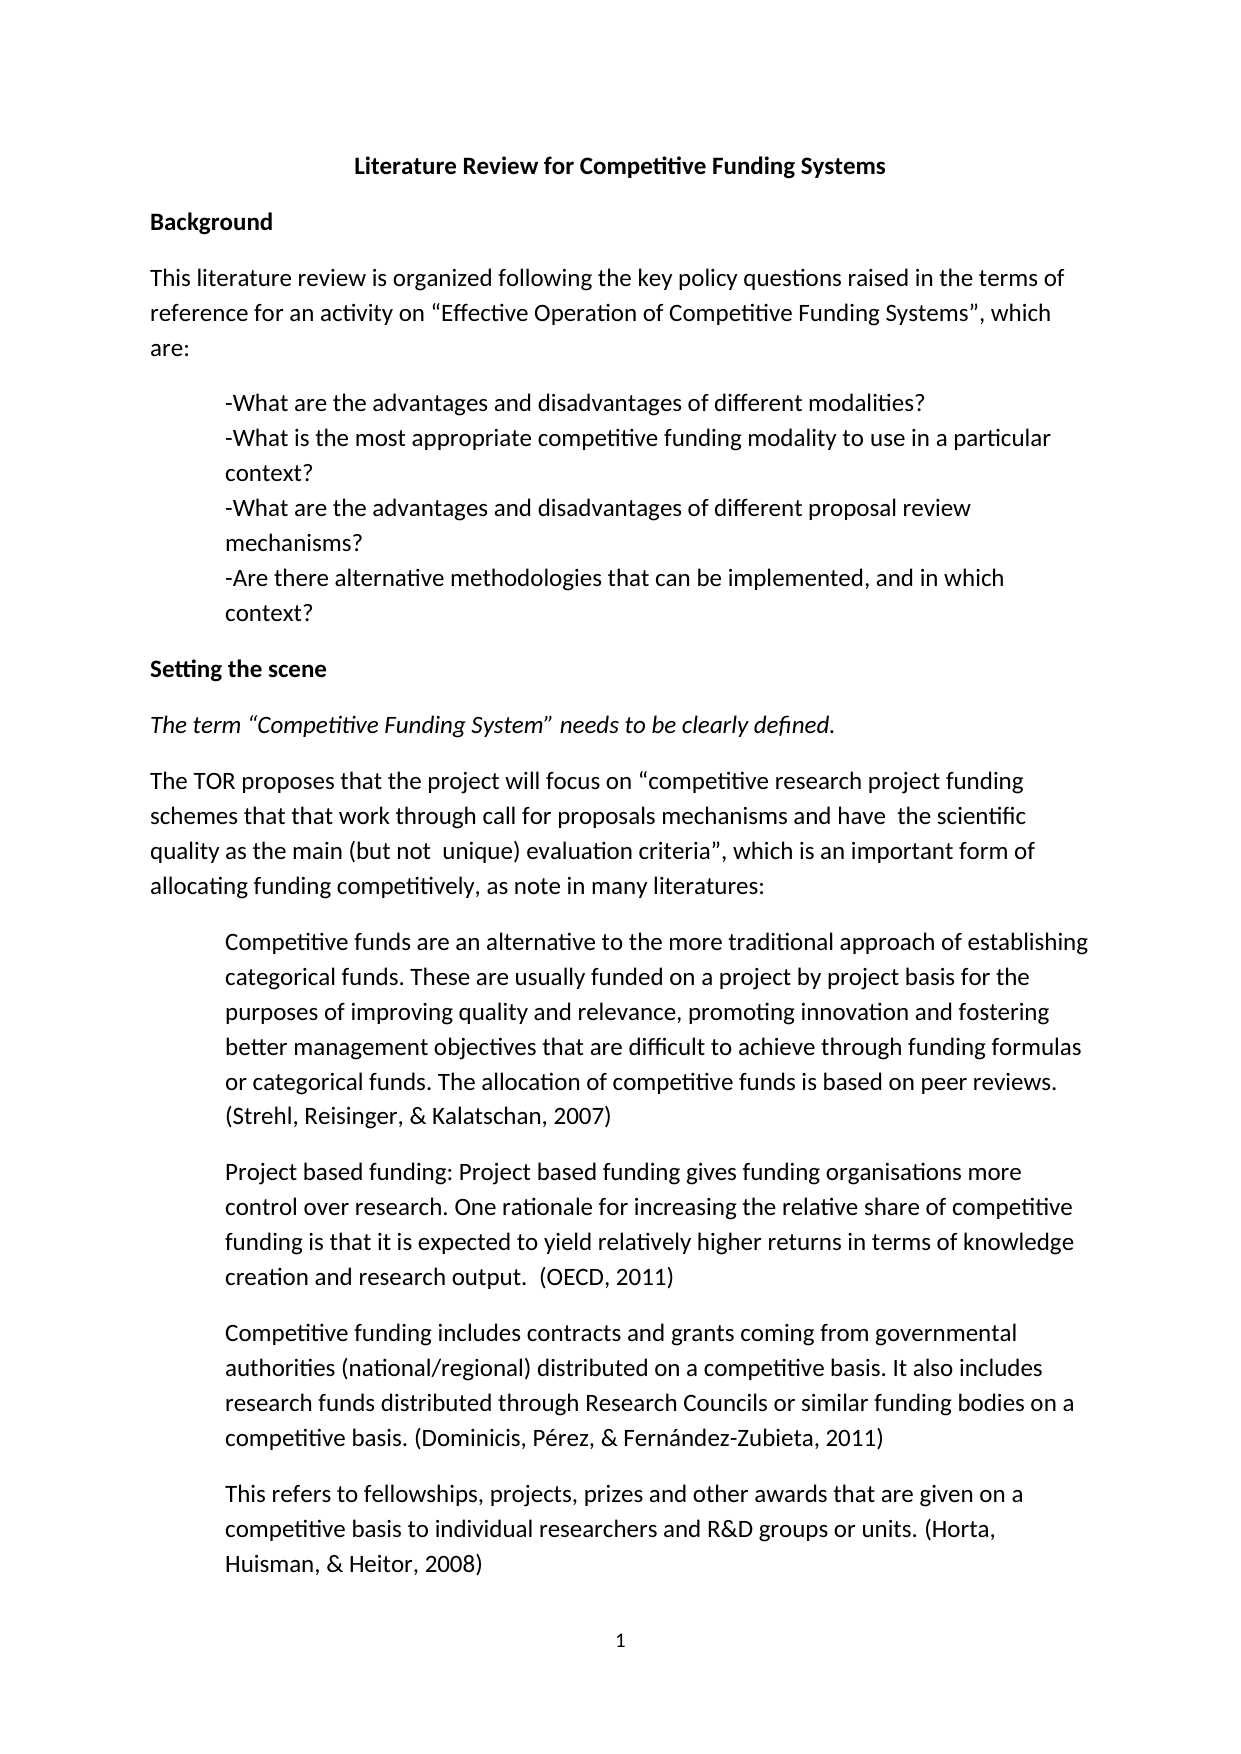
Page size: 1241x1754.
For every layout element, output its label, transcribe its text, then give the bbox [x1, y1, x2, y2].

text Background [150, 206, 1090, 236]
text Literature Review for Competitive Funding Systems [150, 150, 1090, 181]
text The term “Competitive Funding System” needs to be clearly defined. [150, 709, 1090, 740]
text This refers to fellowships, projects, prizes and other awards that are given on a competitive basis to individual researchers and R&D groups or units. [225, 1478, 1090, 1578]
text Setting the scene [150, 653, 1090, 684]
text The TOR proposes that the project will focus on “competitive research project funding schemes that that work through call for proposals mechanisms and have the scientific quality as the main (but not unique) evaluation criteria”, which is an important form of allocating funding competitively, as note in many literatures: [150, 765, 1090, 901]
text -What are the advantages and disadvantages of different modalities? -What is the most appropriate competitive funding modality to use in a particular context? -What are the advantages and disadvantages of different proposal review mechanisms? -Are there alternative methodologies that can be implemented, and in which context? [225, 387, 1090, 628]
text This literature review is organized following the key policy questions raised in the terms of reference for an activity on “Effective Operation of Competitive Funding Systems”, which are: [150, 262, 1090, 362]
text Competitive funding includes contracts and grants coming from governmental authorities (national/regional) distributed on a competitive basis. It also includes research funds distributed through Research Councils or similar funding bodies on a competitive basis. [225, 1317, 1090, 1453]
text Project based funding: Project based funding gives funding organisations more control over research. One rationale for increasing the relative share of competitive funding is that it is expected to yield relatively higher returns in terms of knowledge creation and research output. [225, 1156, 1090, 1292]
text Competitive funds are an alternative to the more traditional approach of establishing categorical funds. These are usually funded on a project by project basis for the purposes of improving quality and relevance, promoting innovation and fostering better management objectives that are difficult to achieve through funding formulas or categorical funds. The allocation of competitive funds is based on peer reviews. [225, 926, 1090, 1131]
